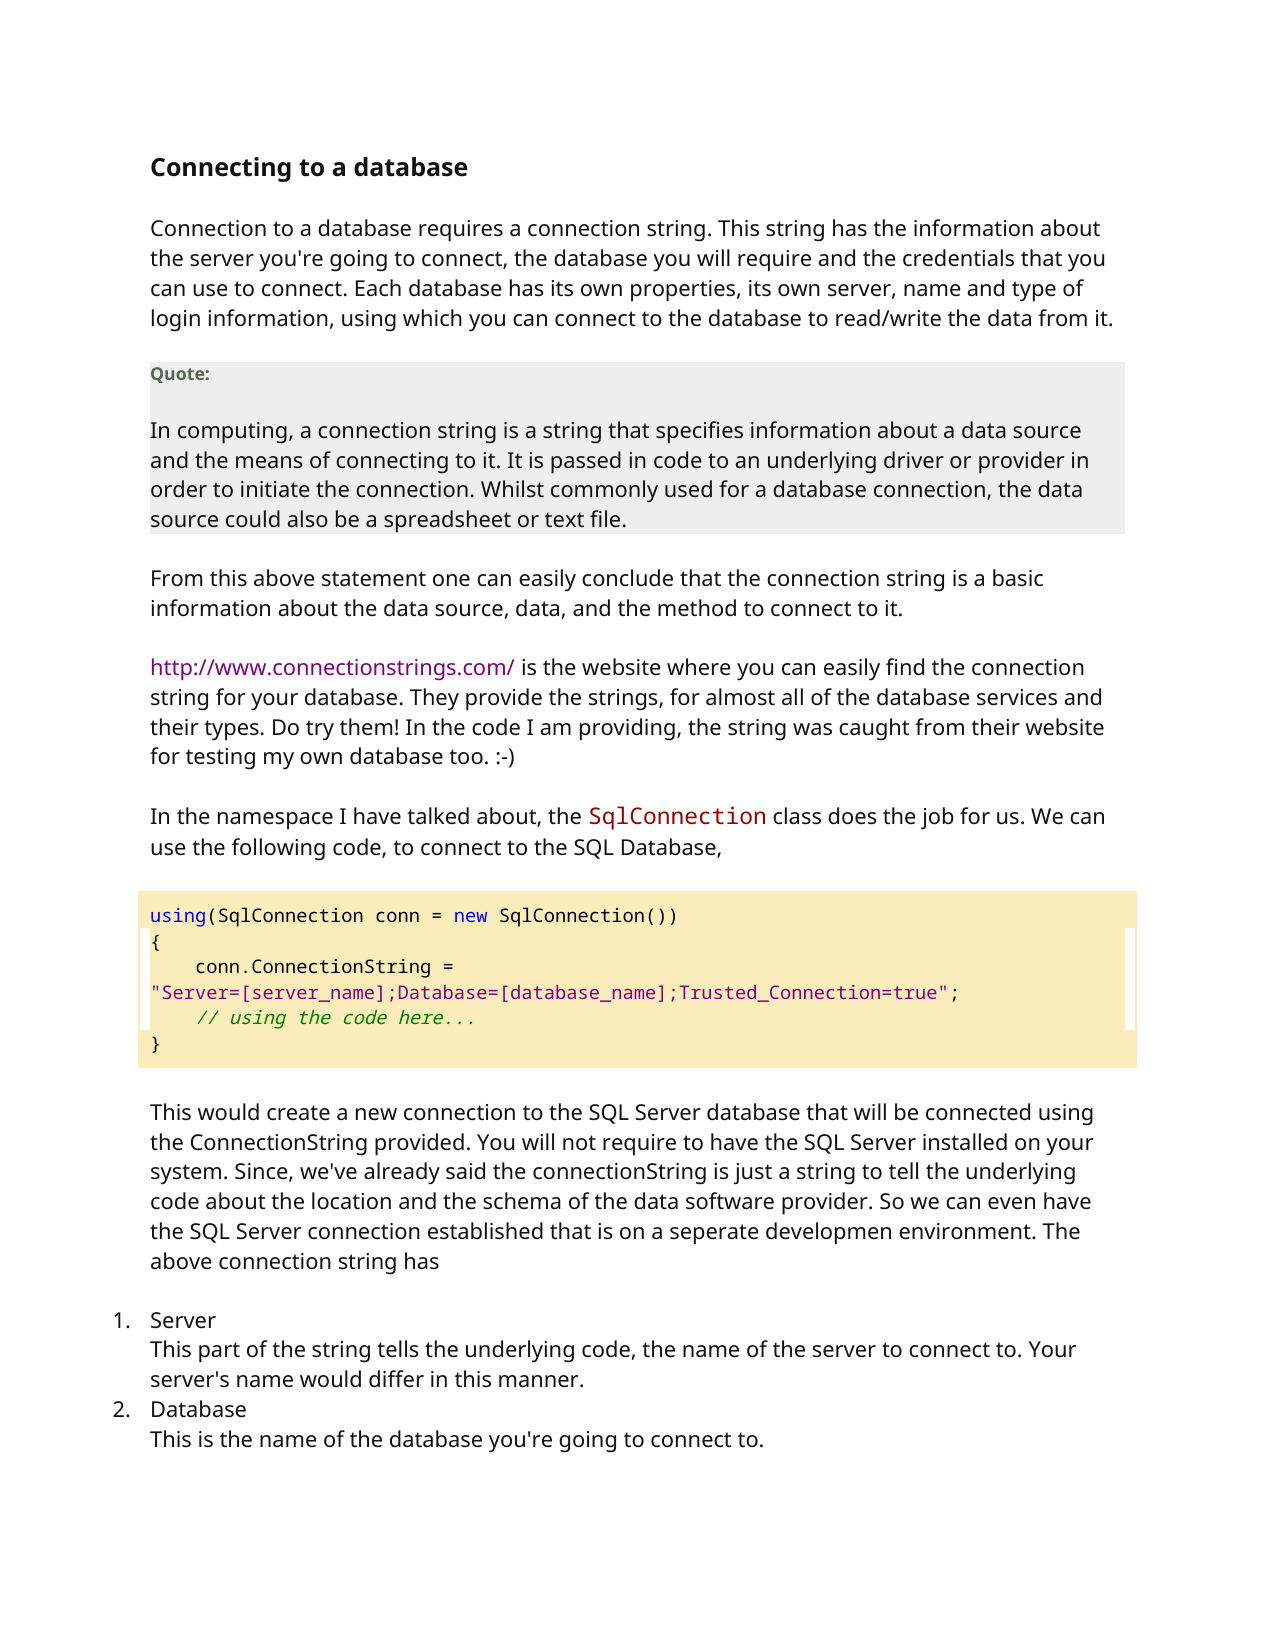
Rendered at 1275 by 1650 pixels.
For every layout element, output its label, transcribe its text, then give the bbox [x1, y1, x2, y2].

text From this above statement one can easily conclude that the connection string is a basic information about the data source, data, and the method to connect to it. [150, 563, 1125, 623]
text Connecting to a database [150, 150, 1125, 184]
text In the namespace I have talked about, the SqlConnection class does the job for us. We can use the following code, to connect to the SQL Database, [150, 800, 1125, 861]
text http://www.connectionstrings.com/ is the website where you can easily find the connection string for your database. They provide the strings, for almost all of the database services and their types. Do try them! In the code I am providing, the string was caught from their website for testing my own database too. :-) [150, 652, 1125, 771]
text Quote: [150, 362, 1125, 386]
list Database This is the name of the database you're going to connect to. [112, 1394, 1125, 1454]
text conn.ConnectionString = "Server=[server_name];Database=[database_name];Trusted_Connection=true"; [150, 953, 1125, 1004]
text } [140, 1018, 1135, 1066]
text // using the code here... [150, 1004, 1125, 1018]
text Connection to a database requires a connection string. This string has the information about the server you're going to connect, the database you will require and the credentials that you can use to connect. Each database has its own properties, its own server, name and type of login information, using which you can connect to the database to read/write the data from it. [150, 213, 1125, 332]
text { [150, 928, 1125, 953]
list Server This part of the string tells the underlying code, the name of the server to connect to. Your server's name would differ in this manner. [112, 1305, 1125, 1394]
text In computing, a connection string is a string that specifies information about a data source and the means of connecting to it. It is passed in code to an underlying driver or provider in order to initiate the connection. Whilst commonly used for a database connection, the data source could also be a spreadsheet or text file. [150, 415, 1125, 534]
text using(SqlConnection conn = new SqlConnection()) [140, 892, 1135, 928]
